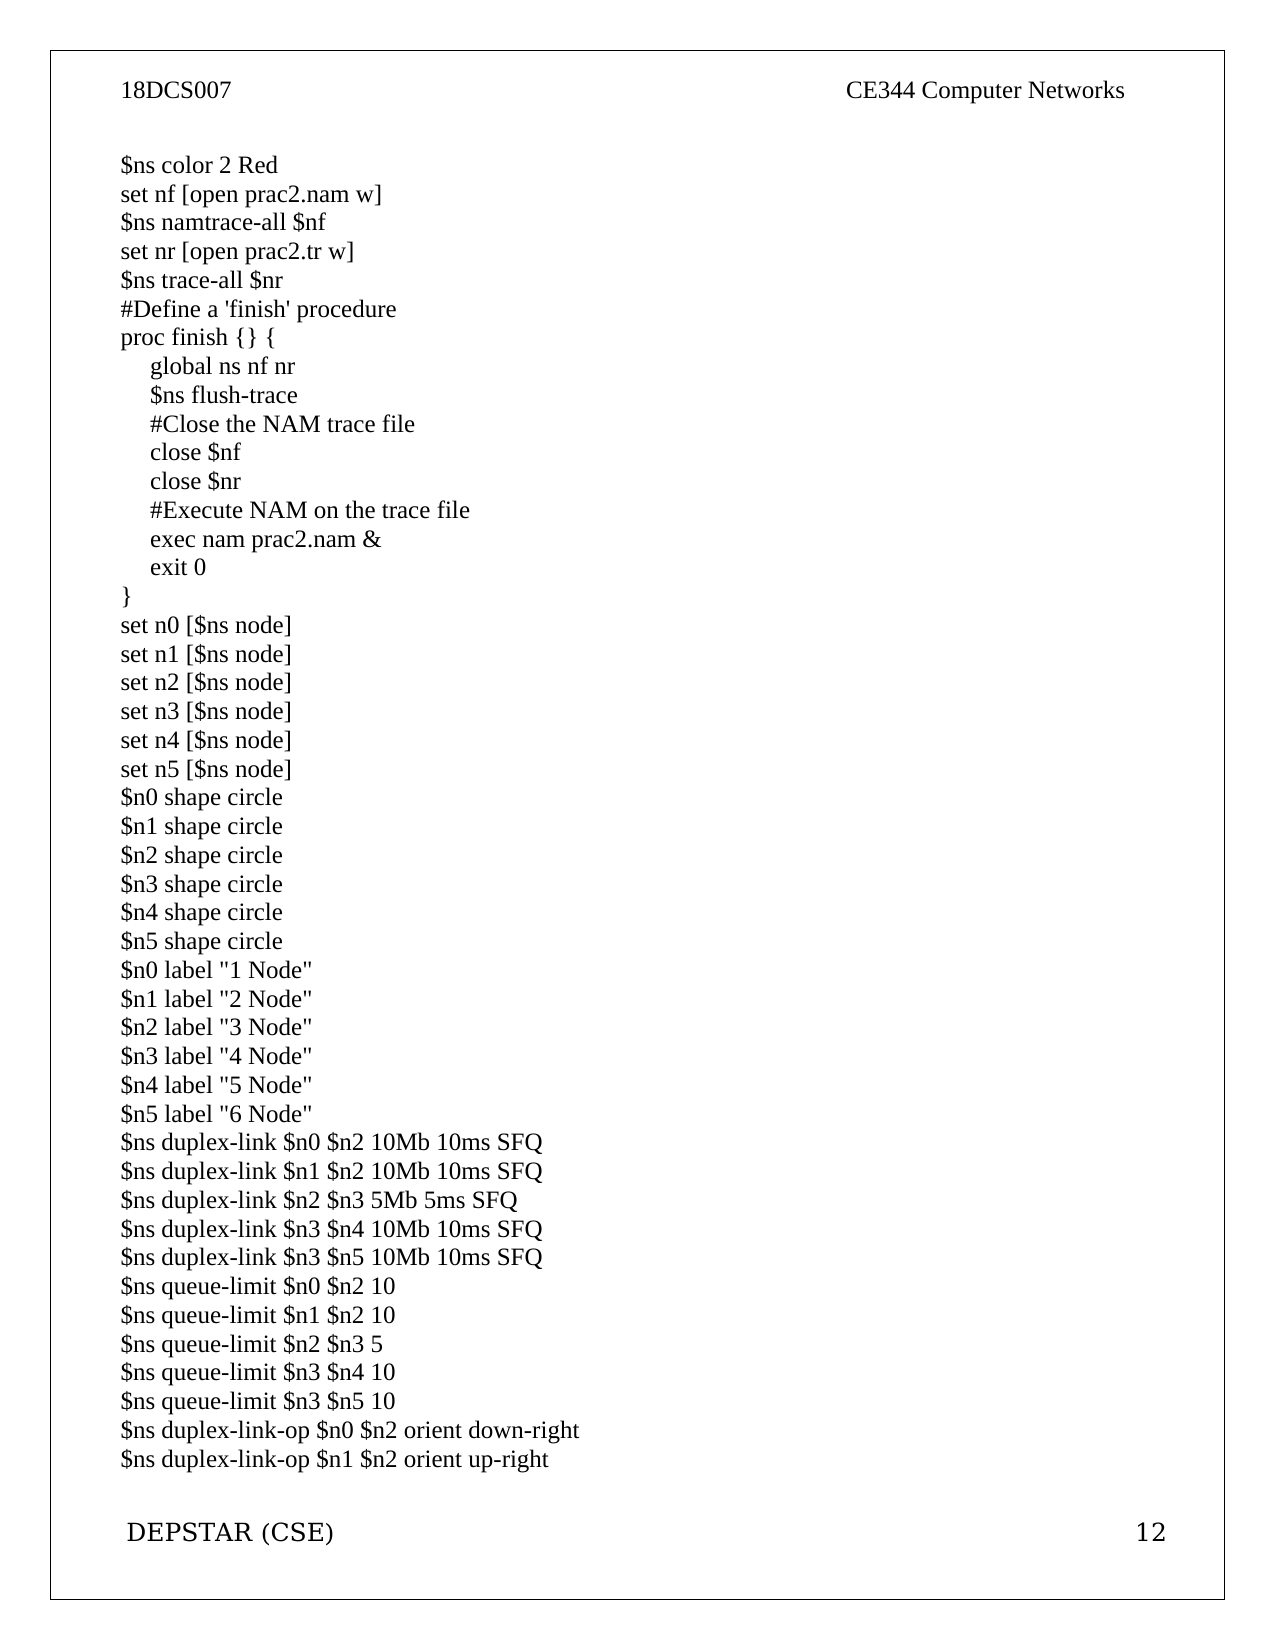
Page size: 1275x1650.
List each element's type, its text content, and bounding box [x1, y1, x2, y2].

text $ns duplex-link-op $n0 $n2 orient down-right [120, 1415, 1167, 1444]
text $ns trace-all $nr [120, 265, 1167, 294]
text $ns queue-limit $n0 $n2 10 [120, 1271, 1167, 1300]
text $ns queue-limit $n1 $n2 10 [120, 1300, 1167, 1329]
text global ns nf nr [120, 351, 1167, 380]
text #Define a 'finish' procedure [120, 294, 1167, 322]
text #Execute NAM on the trace file [120, 495, 1167, 524]
text close $nr [120, 466, 1167, 495]
text $n1 shape circle [120, 811, 1167, 840]
text set n5 [$ns node] [120, 754, 1167, 782]
text $ns duplex-link $n0 $n2 10Mb 10ms SFQ [120, 1127, 1167, 1156]
text $ns color 2 Red [120, 150, 1167, 179]
text set n2 [$ns node] [120, 667, 1167, 696]
text set nf [open prac2.nam w] [120, 179, 1167, 207]
text $n2 shape circle [120, 840, 1167, 869]
text #Close the NAM trace file [120, 409, 1167, 437]
text $n5 shape circle [120, 926, 1167, 955]
text $ns queue-limit $n3 $n4 10 [120, 1357, 1167, 1386]
text $n4 shape circle [120, 897, 1167, 926]
text $ns queue-limit $n2 $n3 5 [120, 1329, 1167, 1357]
text set n1 [$ns node] [120, 639, 1167, 667]
text $n1 label "2 Node" [120, 984, 1167, 1012]
text $n5 label "6 Node" [120, 1099, 1167, 1127]
text set n3 [$ns node] [120, 696, 1167, 725]
text exec nam prac2.nam & [120, 524, 1167, 552]
text $ns duplex-link $n1 $n2 10Mb 10ms SFQ [120, 1156, 1167, 1185]
text $n4 label "5 Node" [120, 1070, 1167, 1099]
text $n0 label "1 Node" [120, 955, 1167, 984]
text } [120, 581, 1167, 610]
text $ns duplex-link-op $n1 $n2 orient up-right [120, 1444, 1167, 1472]
text $ns flush-trace [120, 380, 1167, 409]
text $ns queue-limit $n3 $n5 10 [120, 1386, 1167, 1415]
text $ns duplex-link $n3 $n5 10Mb 10ms SFQ [120, 1242, 1167, 1271]
text $n3 label "4 Node" [120, 1041, 1167, 1070]
text $n3 shape circle [120, 869, 1167, 897]
text $ns duplex-link $n3 $n4 10Mb 10ms SFQ [120, 1214, 1167, 1242]
text $n2 label "3 Node" [120, 1012, 1167, 1041]
text set n0 [$ns node] [120, 610, 1167, 639]
text exit 0 [120, 552, 1167, 581]
text $ns namtrace-all $nf [120, 207, 1167, 236]
text close $nf [120, 437, 1167, 466]
text set nr [open prac2.tr w] [120, 236, 1167, 265]
text $ns duplex-link $n2 $n3 5Mb 5ms SFQ [120, 1185, 1167, 1214]
text $n0 shape circle [120, 782, 1167, 811]
text proc finish {} { [120, 322, 1167, 351]
text set n4 [$ns node] [120, 725, 1167, 754]
